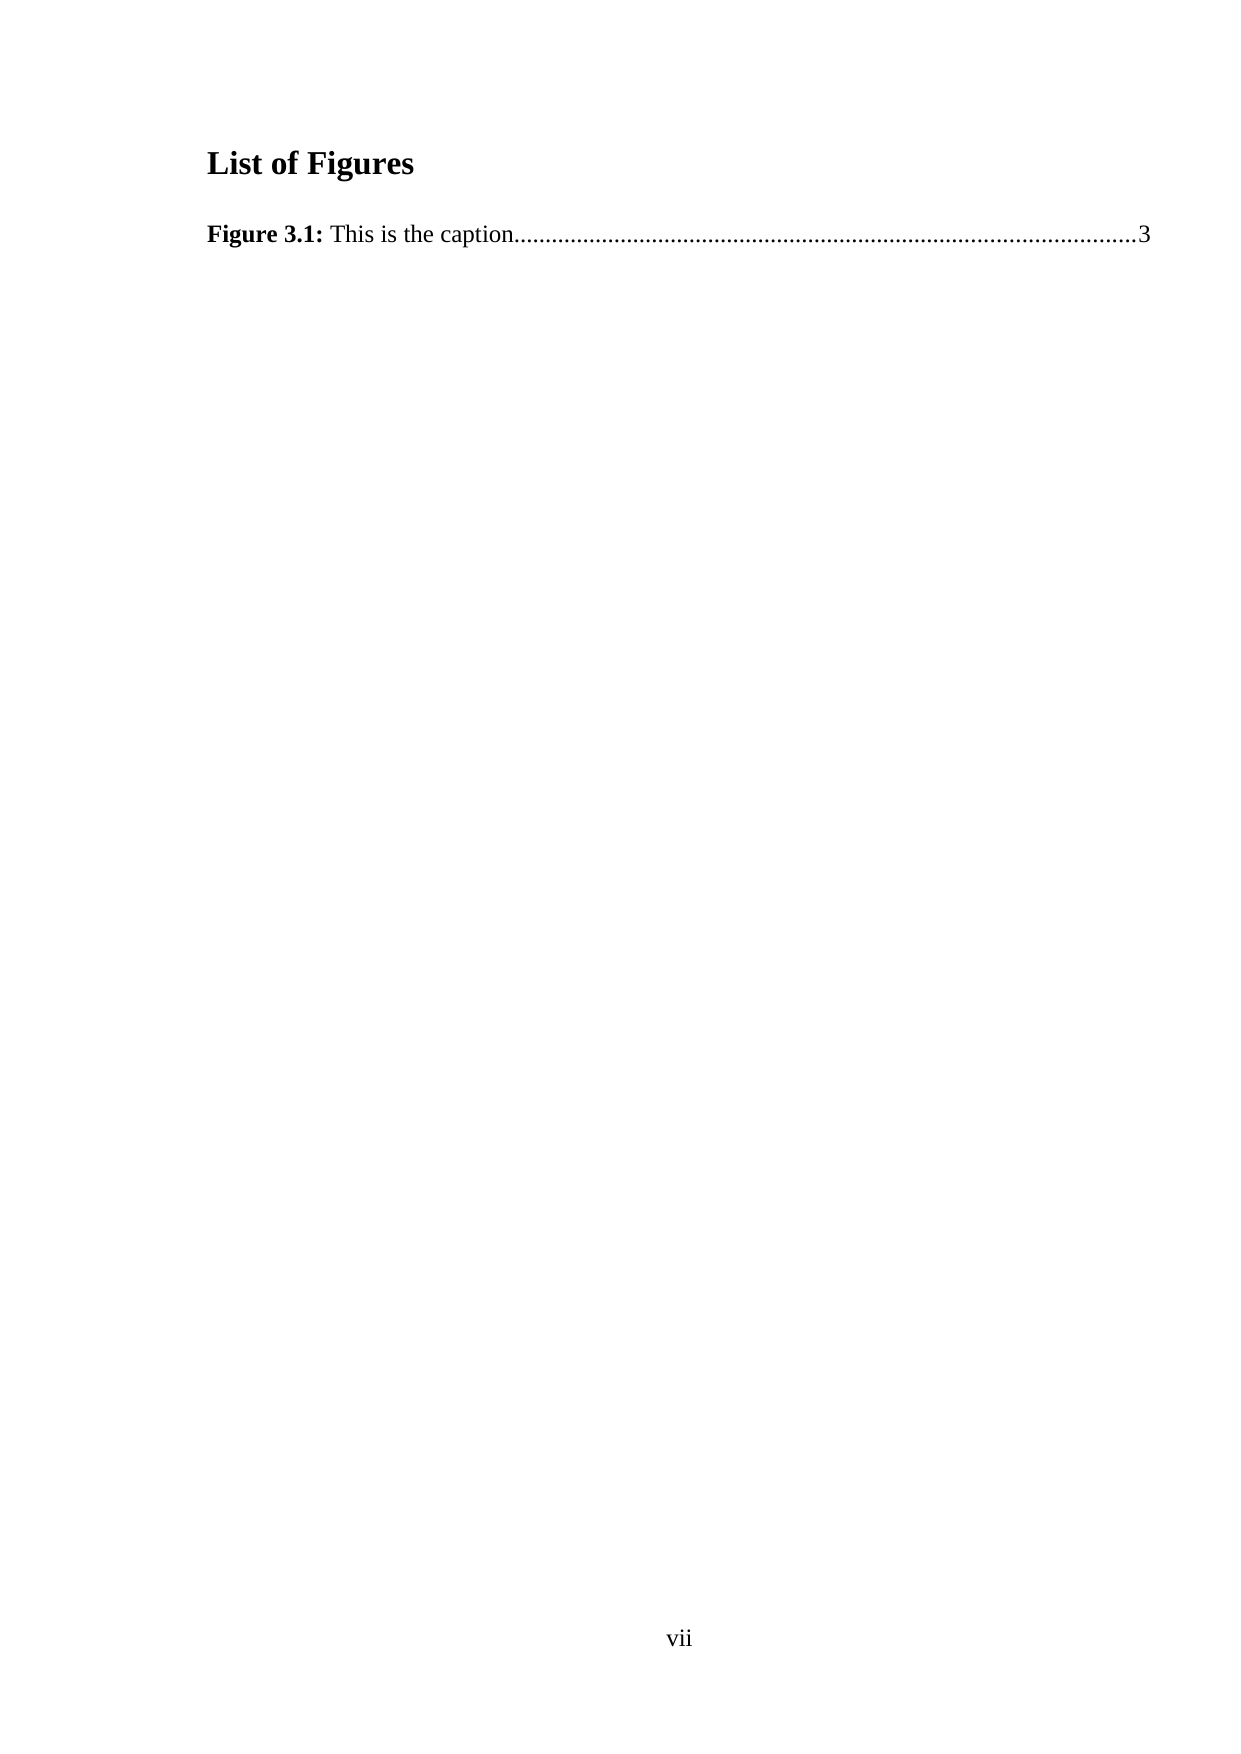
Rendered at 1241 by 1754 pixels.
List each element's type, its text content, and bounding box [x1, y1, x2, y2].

subtitle List of Figures [207, 143, 1152, 181]
text Figure 3.1: This is the caption. 3 [207, 219, 1152, 248]
